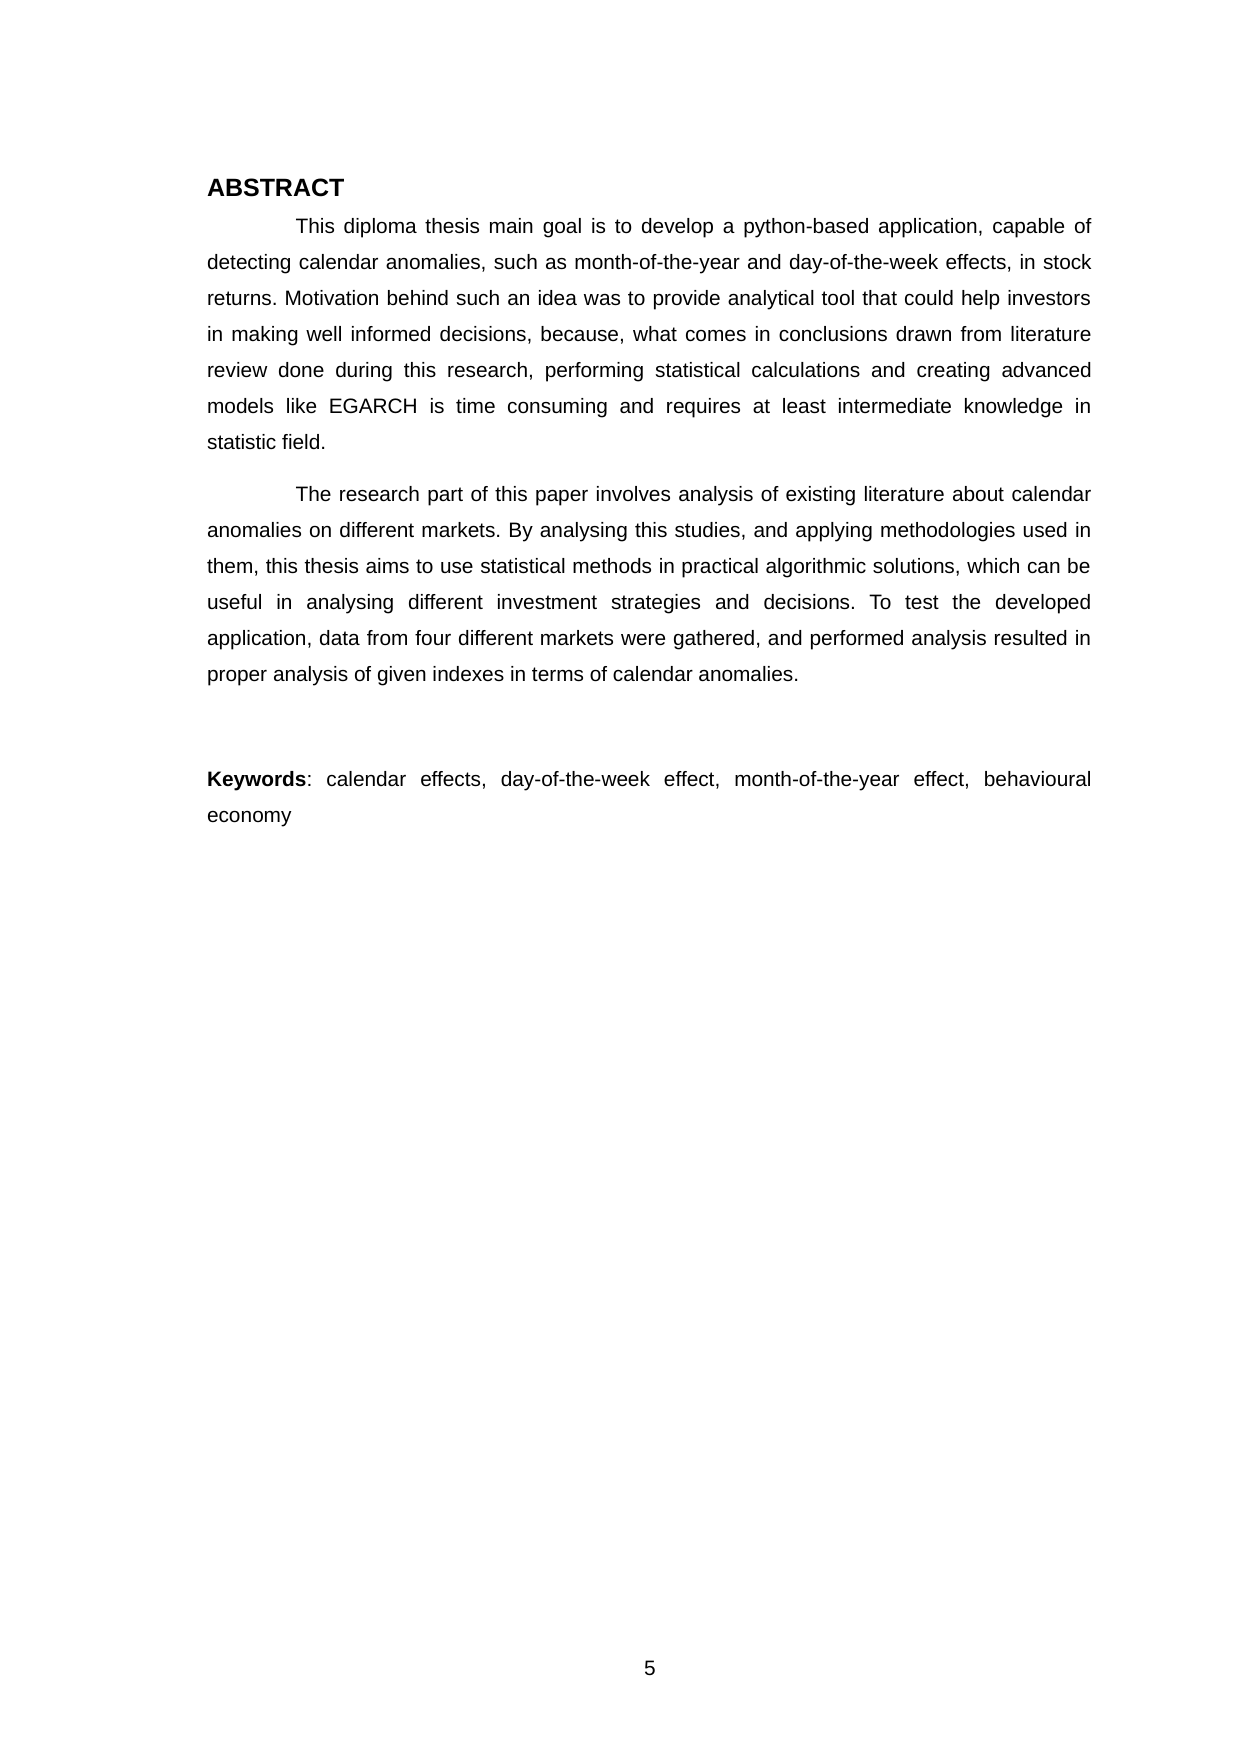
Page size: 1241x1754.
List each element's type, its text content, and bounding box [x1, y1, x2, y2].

text ABSTRACT [207, 173, 1092, 201]
text Keywords: calendar effects, day-of-the-week effect, month-of-the-year effect, behavioural economy [207, 767, 1092, 827]
text This diploma thesis main goal is to develop a python-based application, capable of detecting calendar anomalies, such as month-of-the-year and day-of-the-week effects, in stock returns. Motivation behind such an idea was to provide analytical tool that could help investors in making well informed decisions, because, what comes in conclusions drawn from literature review done during this research, performing statistical calculations and creating advanced models like EGARCH is time consuming and requires at least intermediate knowledge in statistic field. [207, 214, 1092, 453]
text The research part of this paper involves analysis of existing literature about calendar anomalies on different markets. By analysing this studies, and applying methodologies used in them, this thesis aims to use statistical methods in practical algorithmic solutions, which can be useful in analysing different investment strategies and decisions. To test the developed application, data from four different markets were gathered, and performed analysis resulted in proper analysis of given indexes in terms of calendar anomalies. [207, 482, 1092, 686]
